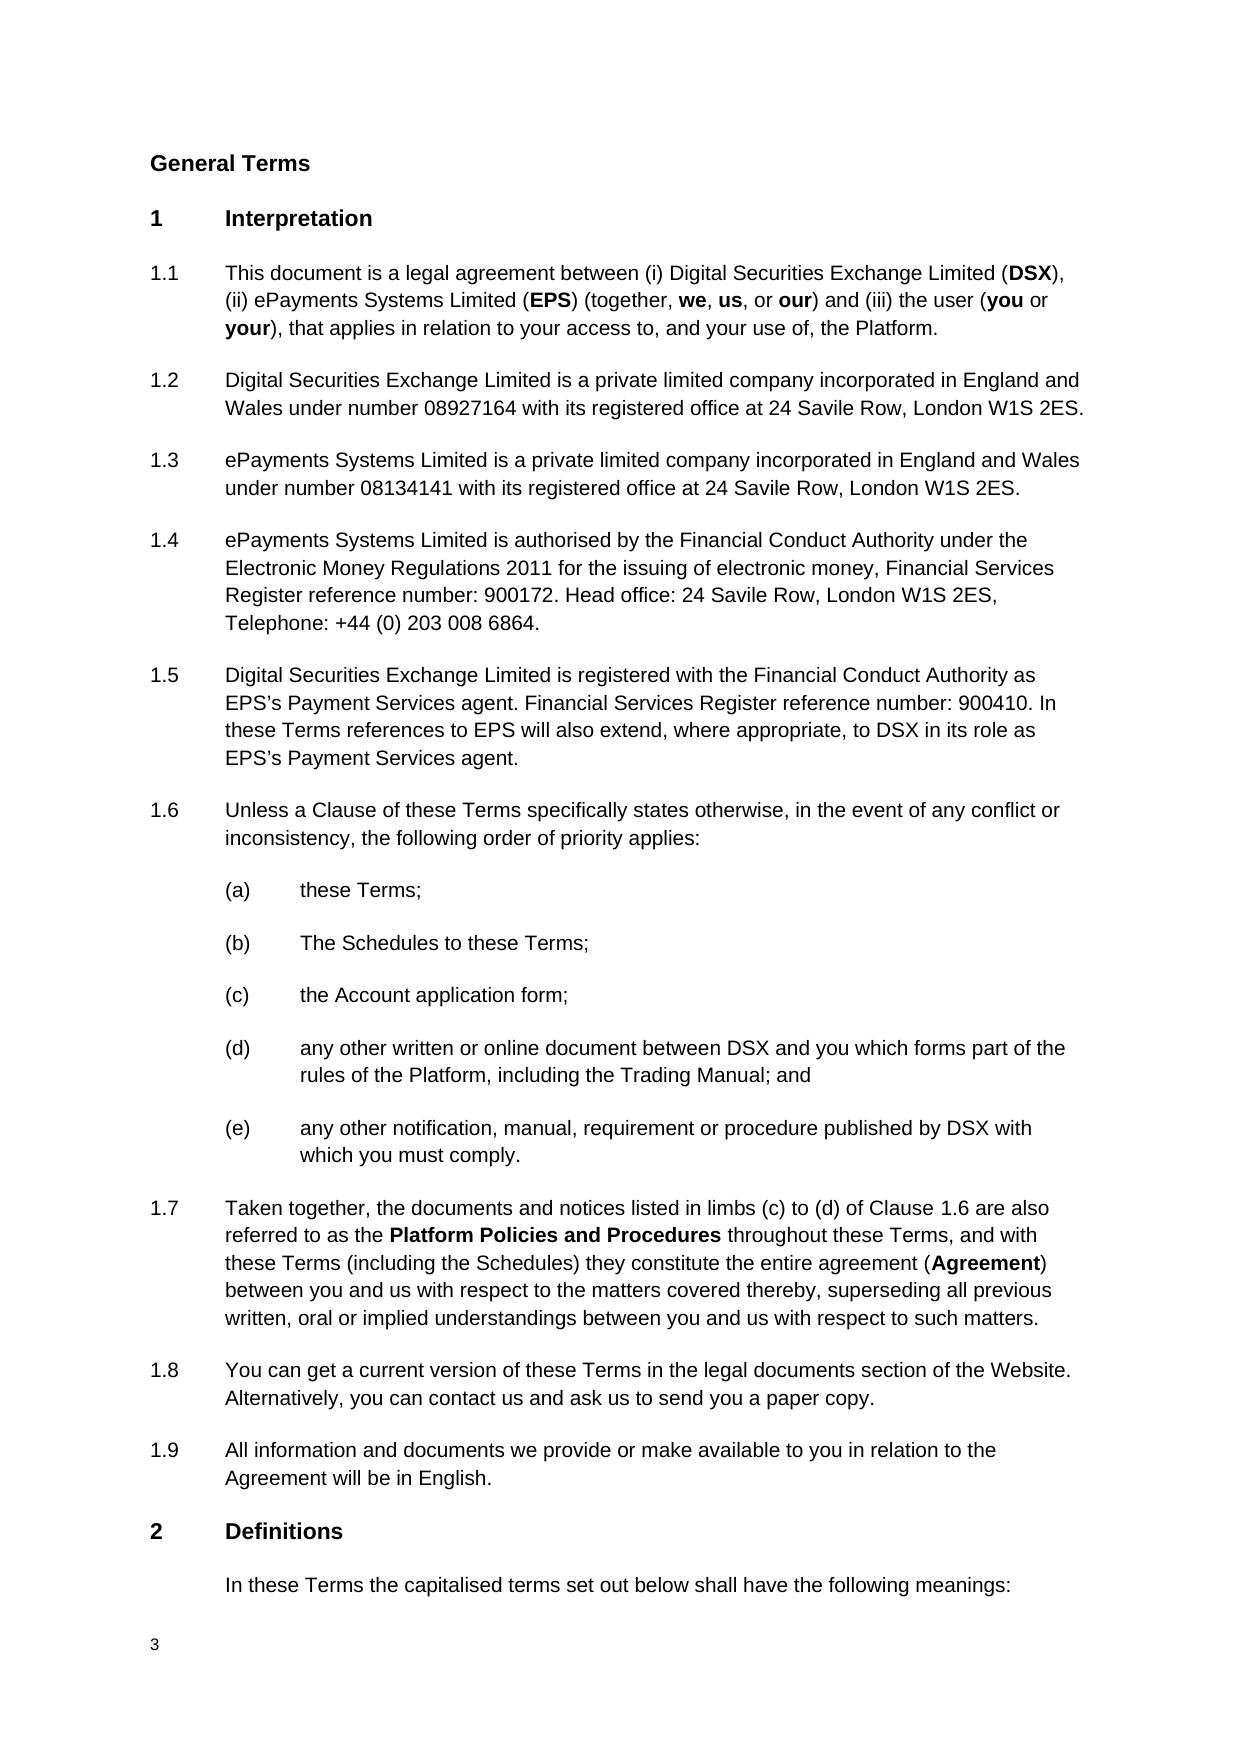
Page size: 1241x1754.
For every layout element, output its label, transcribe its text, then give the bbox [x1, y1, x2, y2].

text The Schedules to these Terms; [225, 930, 1090, 954]
text any other notification, manual, requirement or procedure published by DSX with which you must comply. [225, 1115, 1090, 1167]
subtitle Definitions [150, 1518, 1090, 1544]
text All information and documents we provide or make available to you in relation to the Agreement will be in English. [150, 1438, 1090, 1489]
subtitle General Terms [150, 150, 1090, 176]
text ePayments Systems Limited is a private limited company incorporated in England and Wales under number 08134141 with its registered office at 24 Savile Row, London W1S 2ES. [150, 448, 1090, 499]
text any other written or online document between DSX and you which forms part of the rules of the Platform, including the Trading Manual; and [225, 1035, 1090, 1087]
subtitle Interpretation [150, 205, 1090, 232]
text In these Terms the capitalised terms set out below shall have the following meanings: [225, 1573, 1090, 1597]
text Digital Securities Exchange Limited is registered with the Financial Conduct Authority as EPS’s Payment Services agent. Financial Services Register reference number: 900410. In these Terms references to EPS will also extend, where appropriate, to DSX in its role as EPS’s Payment Services agent. [150, 663, 1090, 769]
text ePayments Systems Limited is authorised by the Financial Conduct Authority under the Electronic Money Regulations 2011 for the issuing of electronic money, Financial Services Register reference number: 900172. Head office: 24 Savile Row, London W1S 2ES, Telephone: +44 (0) 203 008 6864. [150, 528, 1090, 634]
text This document is a legal agreement between (i) Digital Securities Exchange Limited (DSX), (ii) ePayments Systems Limited (EPS) (together, we, us, or our) and (iii) the user (you or your), that applies in relation to your access to, and your use of, the Platform. [150, 260, 1090, 339]
text the Account application form; [225, 983, 1090, 1007]
text Taken together, the documents and notices listed in limbs (c) to (d) of Clause 1.6 are also referred to as the Platform Policies and Procedures throughout these Terms, and with these Terms (including the Schedules) they constitute the entire agreement (Agreement) between you and us with respect to the matters covered thereby, superseding all previous written, oral or implied understandings between you and us with respect to such matters. [150, 1195, 1090, 1329]
text You can get a current version of these Terms in the legal documents section of the Website. Alternatively, you can contact us and ask us to send you a paper copy. [150, 1358, 1090, 1409]
text these Terms; [225, 878, 1090, 902]
text Digital Securities Exchange Limited is a private limited company incorporated in England and Wales under number 08927164 with its registered office at 24 Savile Row, London W1S 2ES. [150, 368, 1090, 419]
text Unless a Clause of these Terms specifically states otherwise, in the event of any conflict or inconsistency, the following order of priority applies: [150, 798, 1090, 849]
